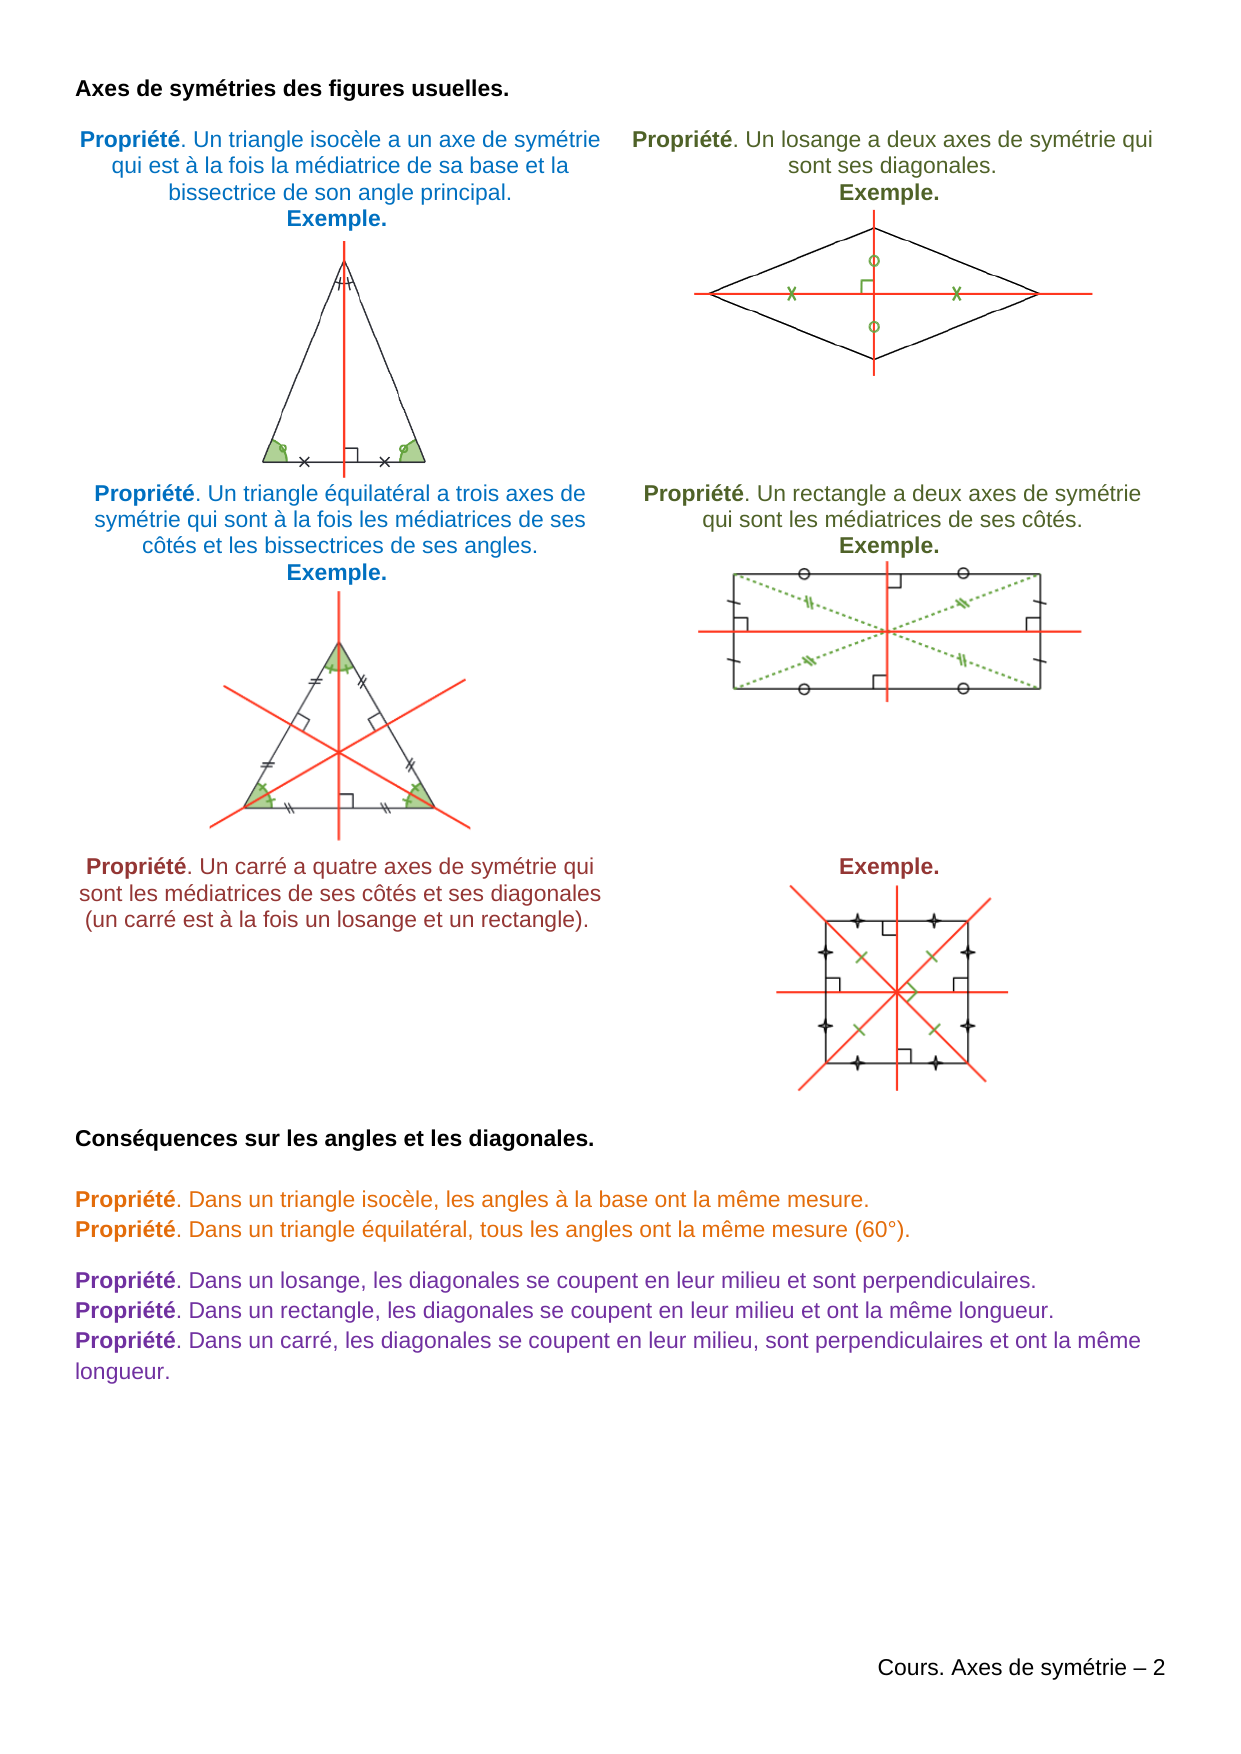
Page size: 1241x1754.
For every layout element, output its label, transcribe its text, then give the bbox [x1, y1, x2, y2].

table_cell Propriété. Un rectangle a deux axes de symétrie qui sont les médiatrices de ses côtés. Exemple. [616, 480, 1168, 853]
picture [683, 205, 1101, 381]
picture [695, 558, 1089, 708]
table_cell Exemple. [616, 853, 1168, 1095]
picture [209, 585, 471, 854]
text Conséquences sur les angles et les diagonales. Propriété. Dans un triangle isocèle, les angles à la base ont la même mesure. Propriété. Dans un triangle équilatéral, tous les angles ont la même mesure (60°). [75, 1095, 1165, 1242]
table_cell Propriété. Un triangle équilatéral a trois axes de symétrie qui sont à la fois les médiatrices de ses côtés et les bissectrices de ses angles. Exemple. [64, 480, 616, 853]
picture [242, 231, 438, 480]
table_header Propriété. Un triangle isocèle a un axe de symétrie qui est à la fois la médiatrice de sa base et la bissectrice de son angle principal. Exemple. [64, 126, 616, 479]
table_header Propriété. Un losange a deux axes de symétrie qui sont ses diagonales. Exemple. [616, 126, 1168, 479]
table_cell Propriété. Un carré a quatre axes de symétrie qui sont les médiatrices de ses côtés et ses diagonales (un carré est à la fois un losange et un rectangle). [64, 853, 616, 1095]
text Propriété. Dans un losange, les diagonales se coupent en leur milieu et sont perpendiculaires. Propriété. Dans un rectangle, les diagonales se coupent en leur milieu et ont la même longueur. Propriété. Dans un carré, les diagonales se coupent en leur milieu, sont perpendiculaires et ont la même longueur. [75, 1267, 1165, 1384]
picture [776, 879, 1009, 1096]
text Axes de symétries des figures usuelles. [75, 75, 1165, 101]
